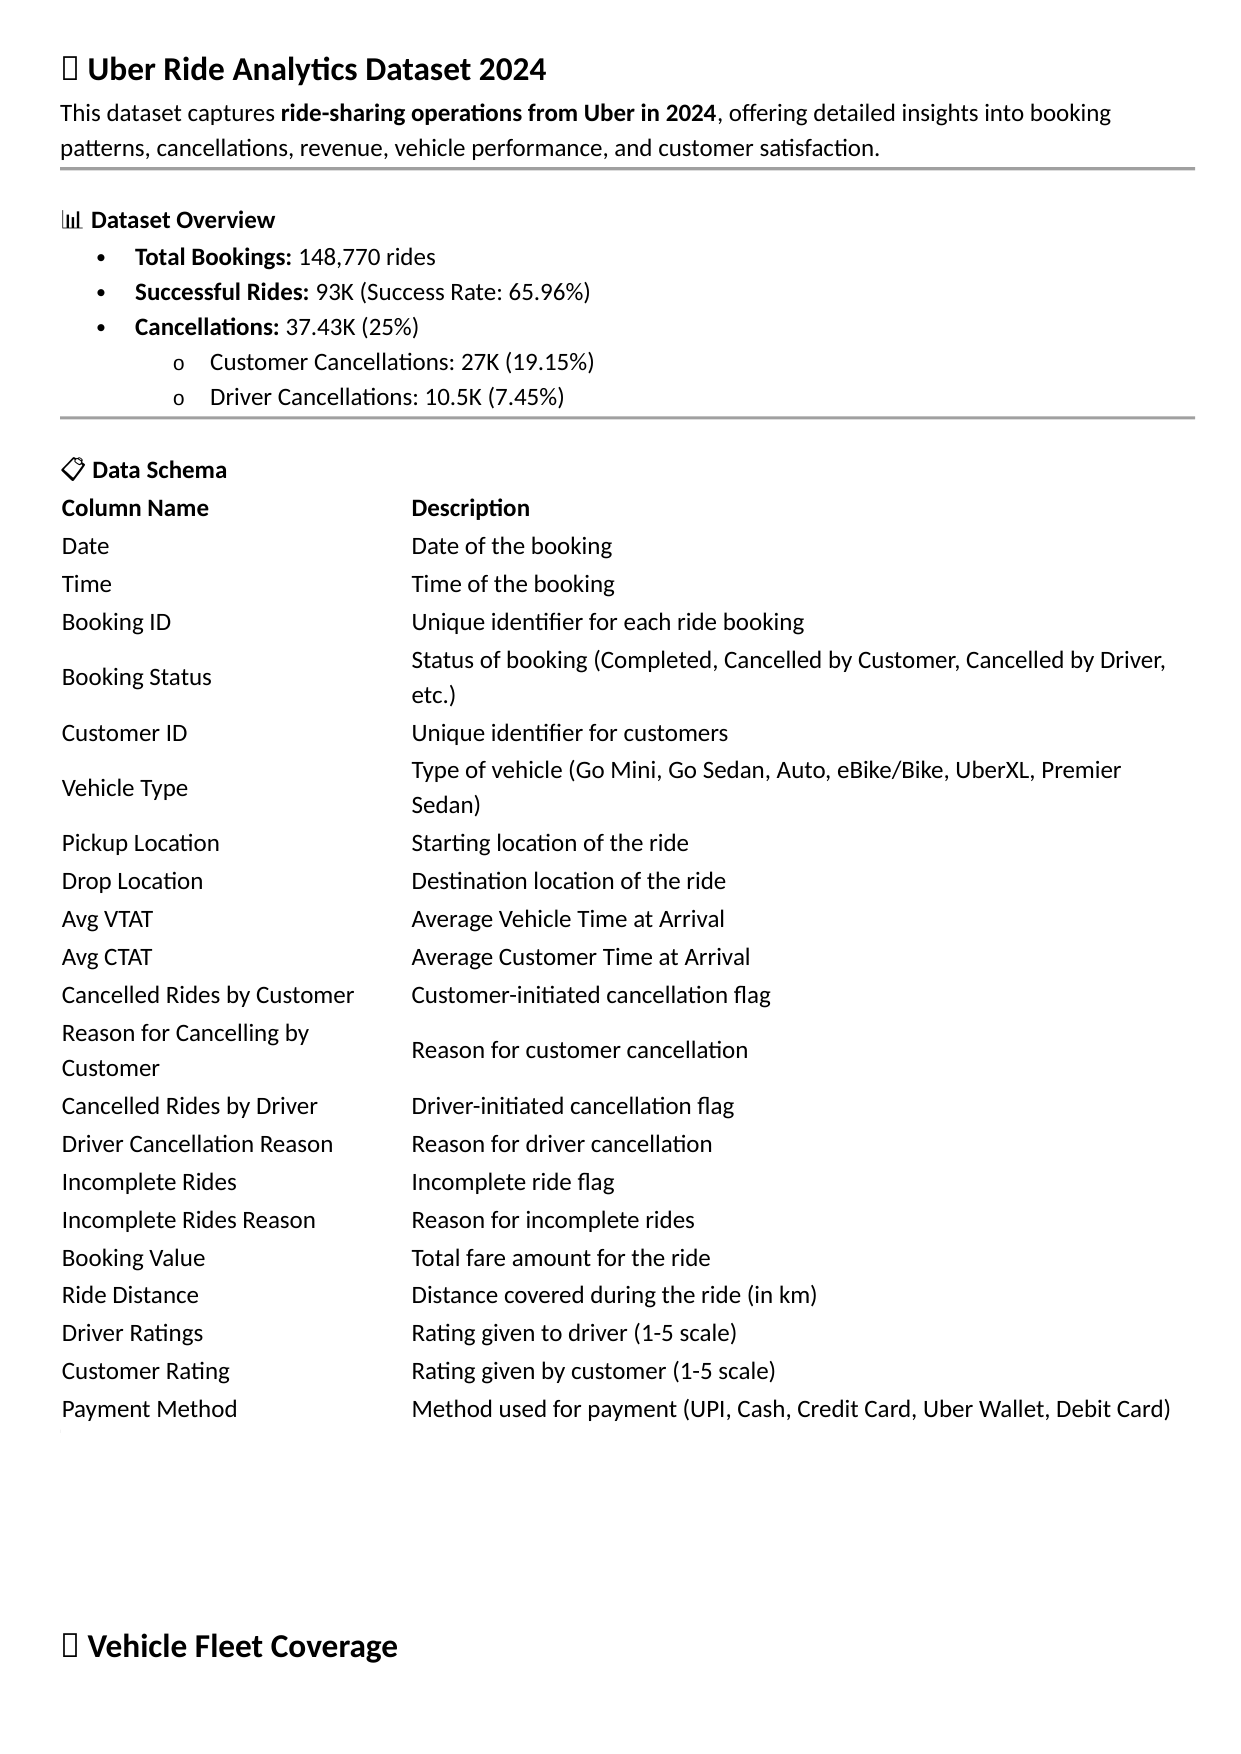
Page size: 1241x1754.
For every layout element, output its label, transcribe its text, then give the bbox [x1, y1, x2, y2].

table_cell Time [60, 566, 410, 604]
table_cell Time of the booking [410, 566, 1195, 604]
table_cell Cancelled Rides by Customer [60, 978, 410, 1016]
table_cell Avg VTAT [60, 902, 410, 940]
table_cell Booking Status [60, 642, 410, 715]
list Driver Cancellations: 10.5K (7.45%) [172, 381, 1195, 412]
table_cell Ride Distance [60, 1278, 410, 1316]
table_cell Date of the booking [410, 529, 1195, 566]
table_cell Destination location of the ride [410, 864, 1195, 902]
table_cell Average Vehicle Time at Arrival [410, 902, 1195, 940]
table_cell Driver Cancellation Reason [60, 1126, 410, 1164]
table_cell Unique identifier for each ride booking [410, 604, 1195, 642]
text This dataset captures ride-sharing operations from Uber in 2024, offering detailed insights into booking patterns, cancellations, revenue, vehicle performance, and customer satisfaction. [60, 97, 1195, 163]
table_cell Cancelled Rides by Driver [60, 1089, 410, 1126]
table_cell Starting location of the ride [410, 826, 1195, 864]
table_cell Method used for payment (UPI, Cash, Credit Card, Uber Wallet, Debit Card) [410, 1392, 1195, 1430]
list Successful Rides: 93K (Success Rate: 65.96%) [97, 276, 1195, 307]
table_cell Status of booking (Completed, Cancelled by Customer, Cancelled by Driver, etc.) [410, 642, 1195, 715]
table_cell Vehicle Type [60, 753, 410, 826]
table_cell Total fare amount for the ride [410, 1240, 1195, 1278]
table_cell Reason for Cancelling by Customer [60, 1016, 410, 1088]
table_cell Customer ID [60, 715, 410, 753]
text 🚗 Uber Ride Analytics Dataset 2024 [60, 45, 1195, 90]
text 🚗 Vehicle Fleet Coverage [60, 1621, 1195, 1667]
table_cell Avg CTAT [60, 940, 410, 978]
table_cell Incomplete ride flag [410, 1164, 1195, 1202]
table_cell Reason for customer cancellation [410, 1016, 1195, 1088]
table_cell Date [60, 529, 410, 566]
table_cell Drop Location [60, 864, 410, 902]
list Cancellations: 37.43K (25%) [97, 311, 1195, 342]
table_cell Reason for incomplete rides [410, 1202, 1195, 1240]
table_cell Incomplete Rides Reason [60, 1202, 410, 1240]
table_header Column Name [60, 491, 410, 528]
list Total Bookings: 148,770 rides [97, 241, 1195, 272]
table_cell Driver-initiated cancellation flag [410, 1089, 1195, 1126]
table_header Description [410, 491, 1195, 528]
list Customer Cancellations: 27K (19.15%) [172, 346, 1195, 377]
table_cell Type of vehicle (Go Mini, Go Sedan, Auto, eBike/Bike, UberXL, Premier Sedan) [410, 753, 1195, 826]
table_cell Customer-initiated cancellation flag [410, 978, 1195, 1016]
table_cell Rating given by customer (1-5 scale) [410, 1354, 1195, 1392]
table_cell Distance covered during the ride (in km) [410, 1278, 1195, 1316]
table_cell Booking ID [60, 604, 410, 642]
table_cell Driver Ratings [60, 1316, 410, 1354]
text 📋 Data Schema [60, 451, 1195, 485]
table_cell Booking Value [60, 1240, 410, 1278]
table_cell Pickup Location [60, 826, 410, 864]
table_cell Rating given to driver (1-5 scale) [410, 1316, 1195, 1354]
table_cell Payment Method [60, 1392, 410, 1430]
table_cell Average Customer Time at Arrival [410, 940, 1195, 978]
text 📊 Dataset Overview [60, 202, 1195, 236]
table_cell Reason for driver cancellation [410, 1126, 1195, 1164]
table_cell Customer Rating [60, 1354, 410, 1392]
table_cell Incomplete Rides [60, 1164, 410, 1202]
table_cell Unique identifier for customers [410, 715, 1195, 753]
